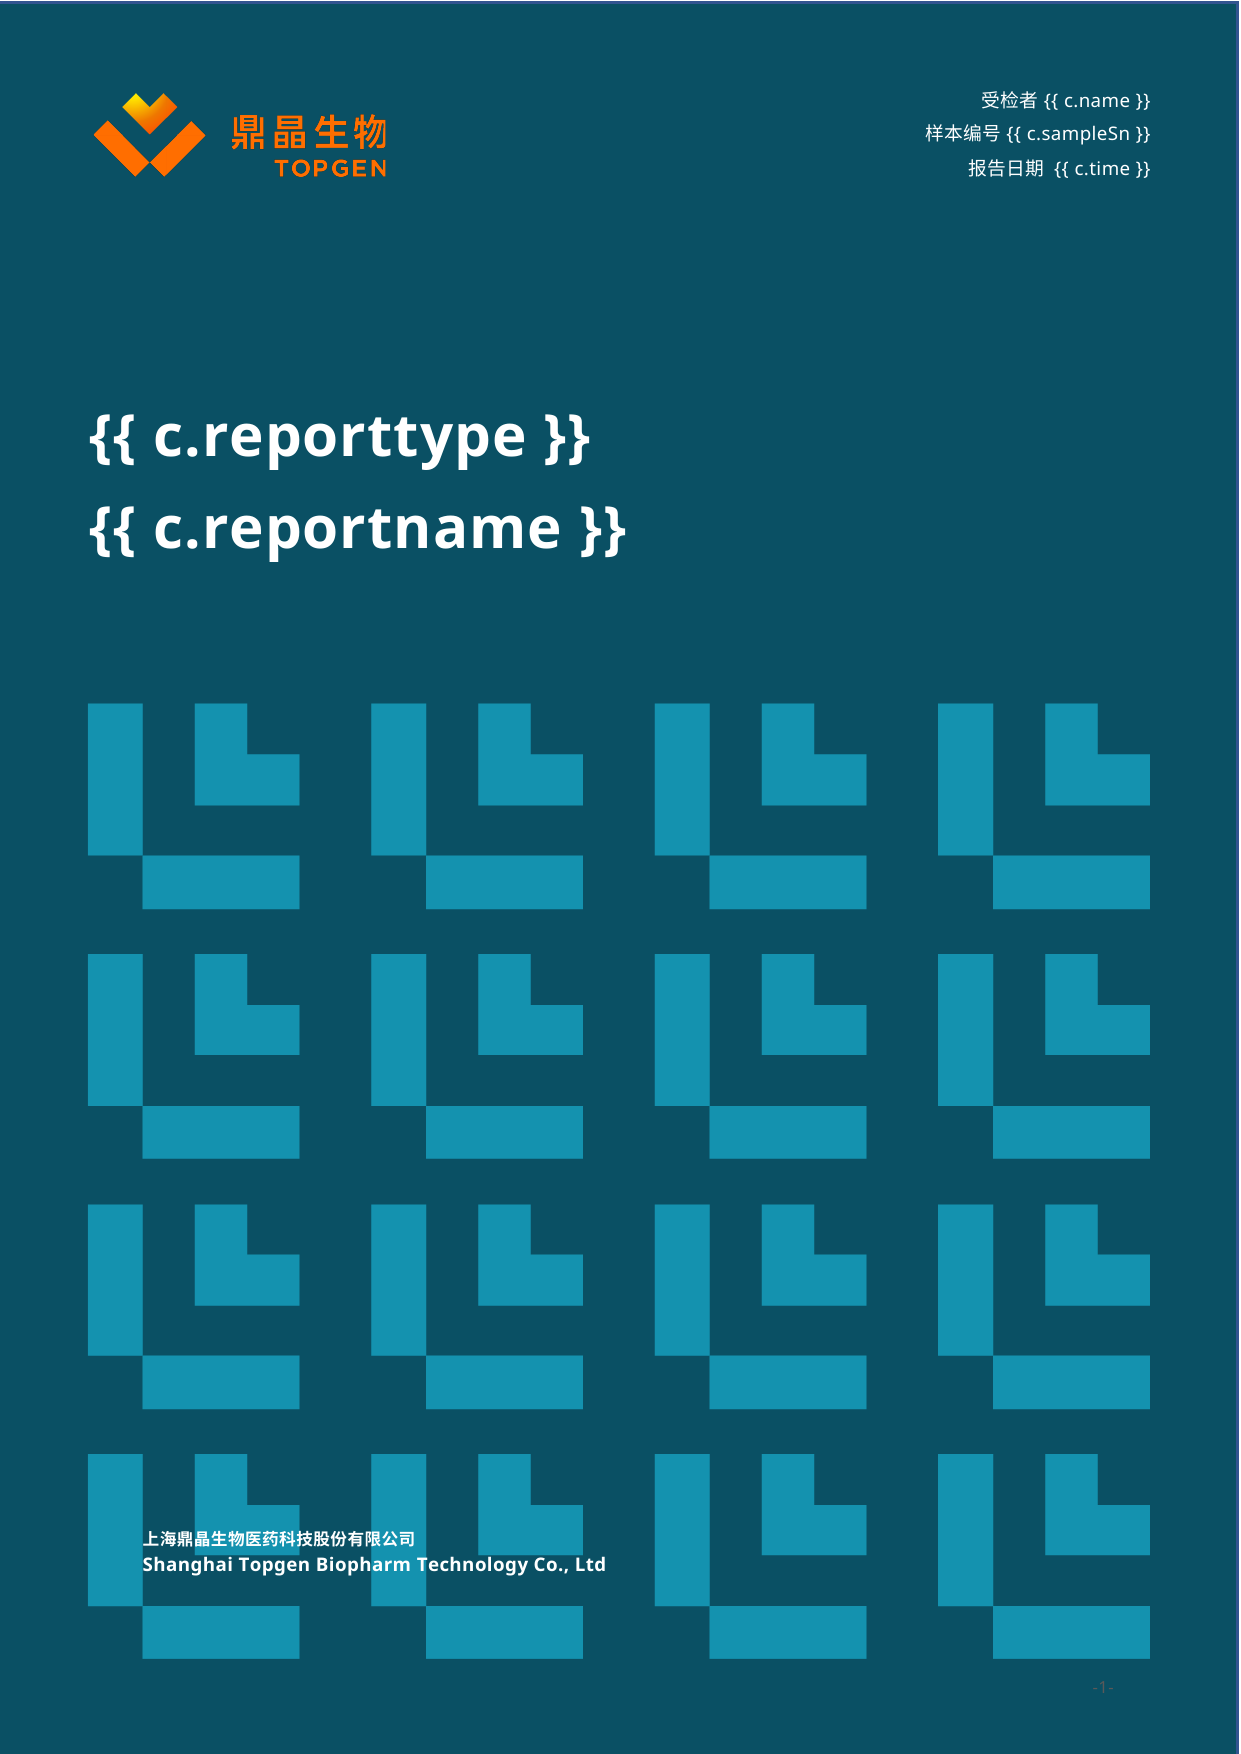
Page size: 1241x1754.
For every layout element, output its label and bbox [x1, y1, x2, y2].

picture [87, 703, 1150, 1659]
